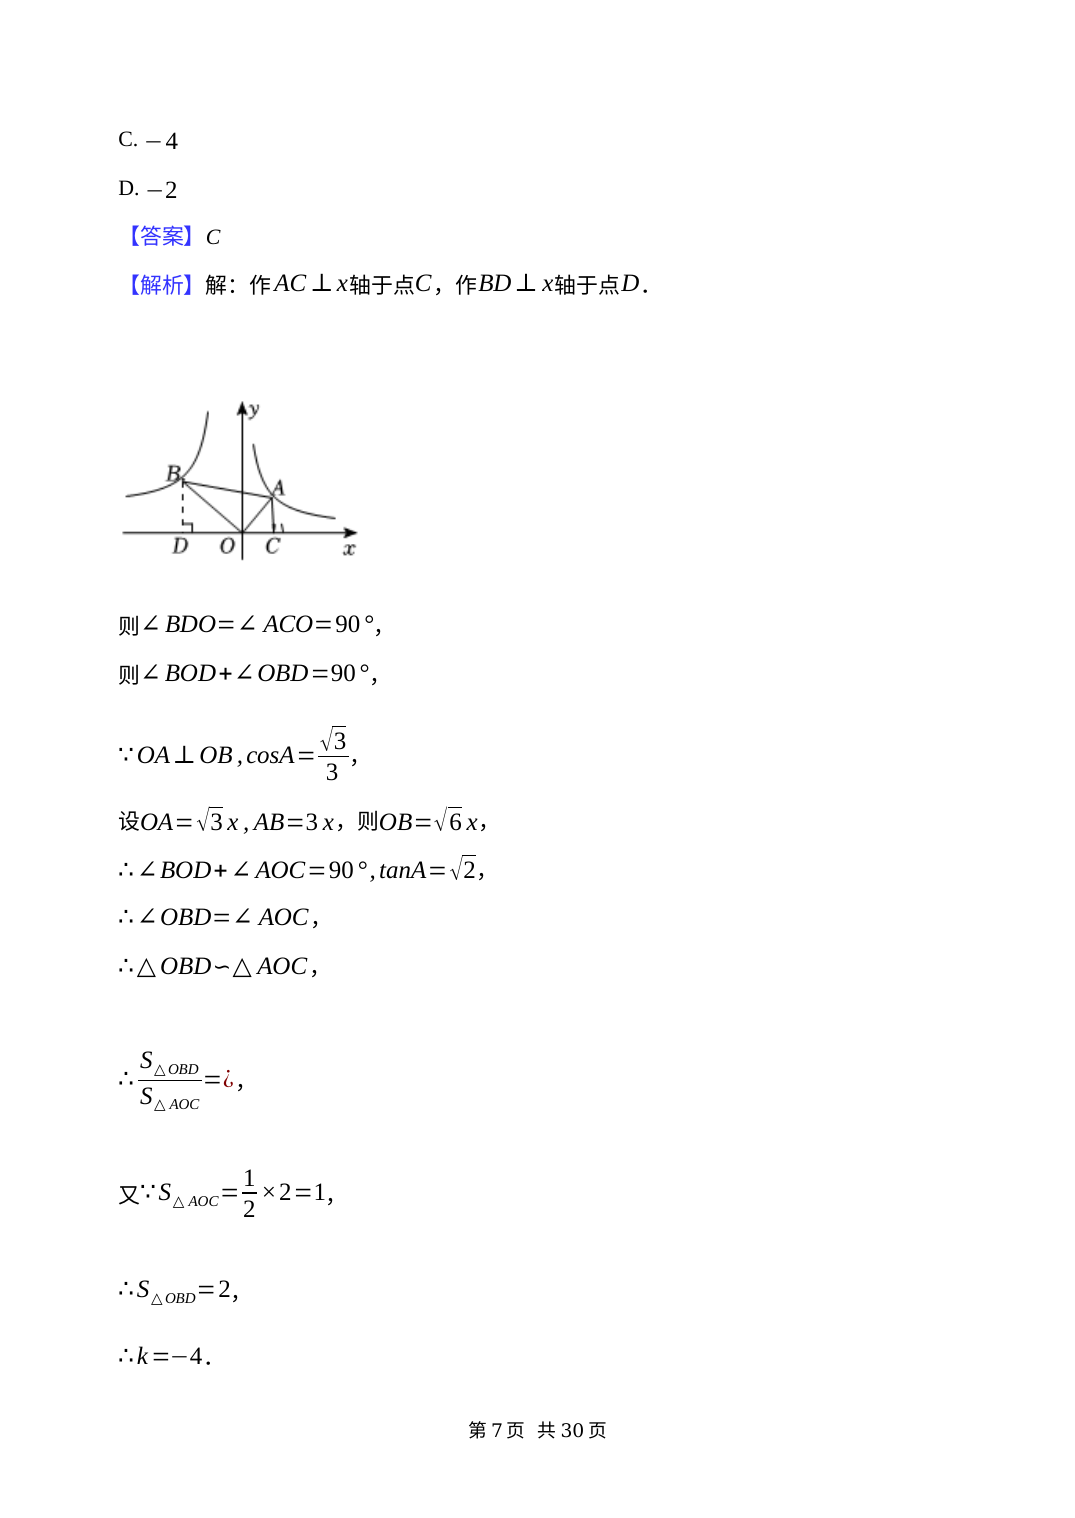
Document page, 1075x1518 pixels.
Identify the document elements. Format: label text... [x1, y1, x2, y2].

text 【答案】C [118, 219, 957, 251]
picture [118, 397, 361, 565]
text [118, 267, 957, 1372]
text A. B. C. D. [118, 125, 957, 206]
